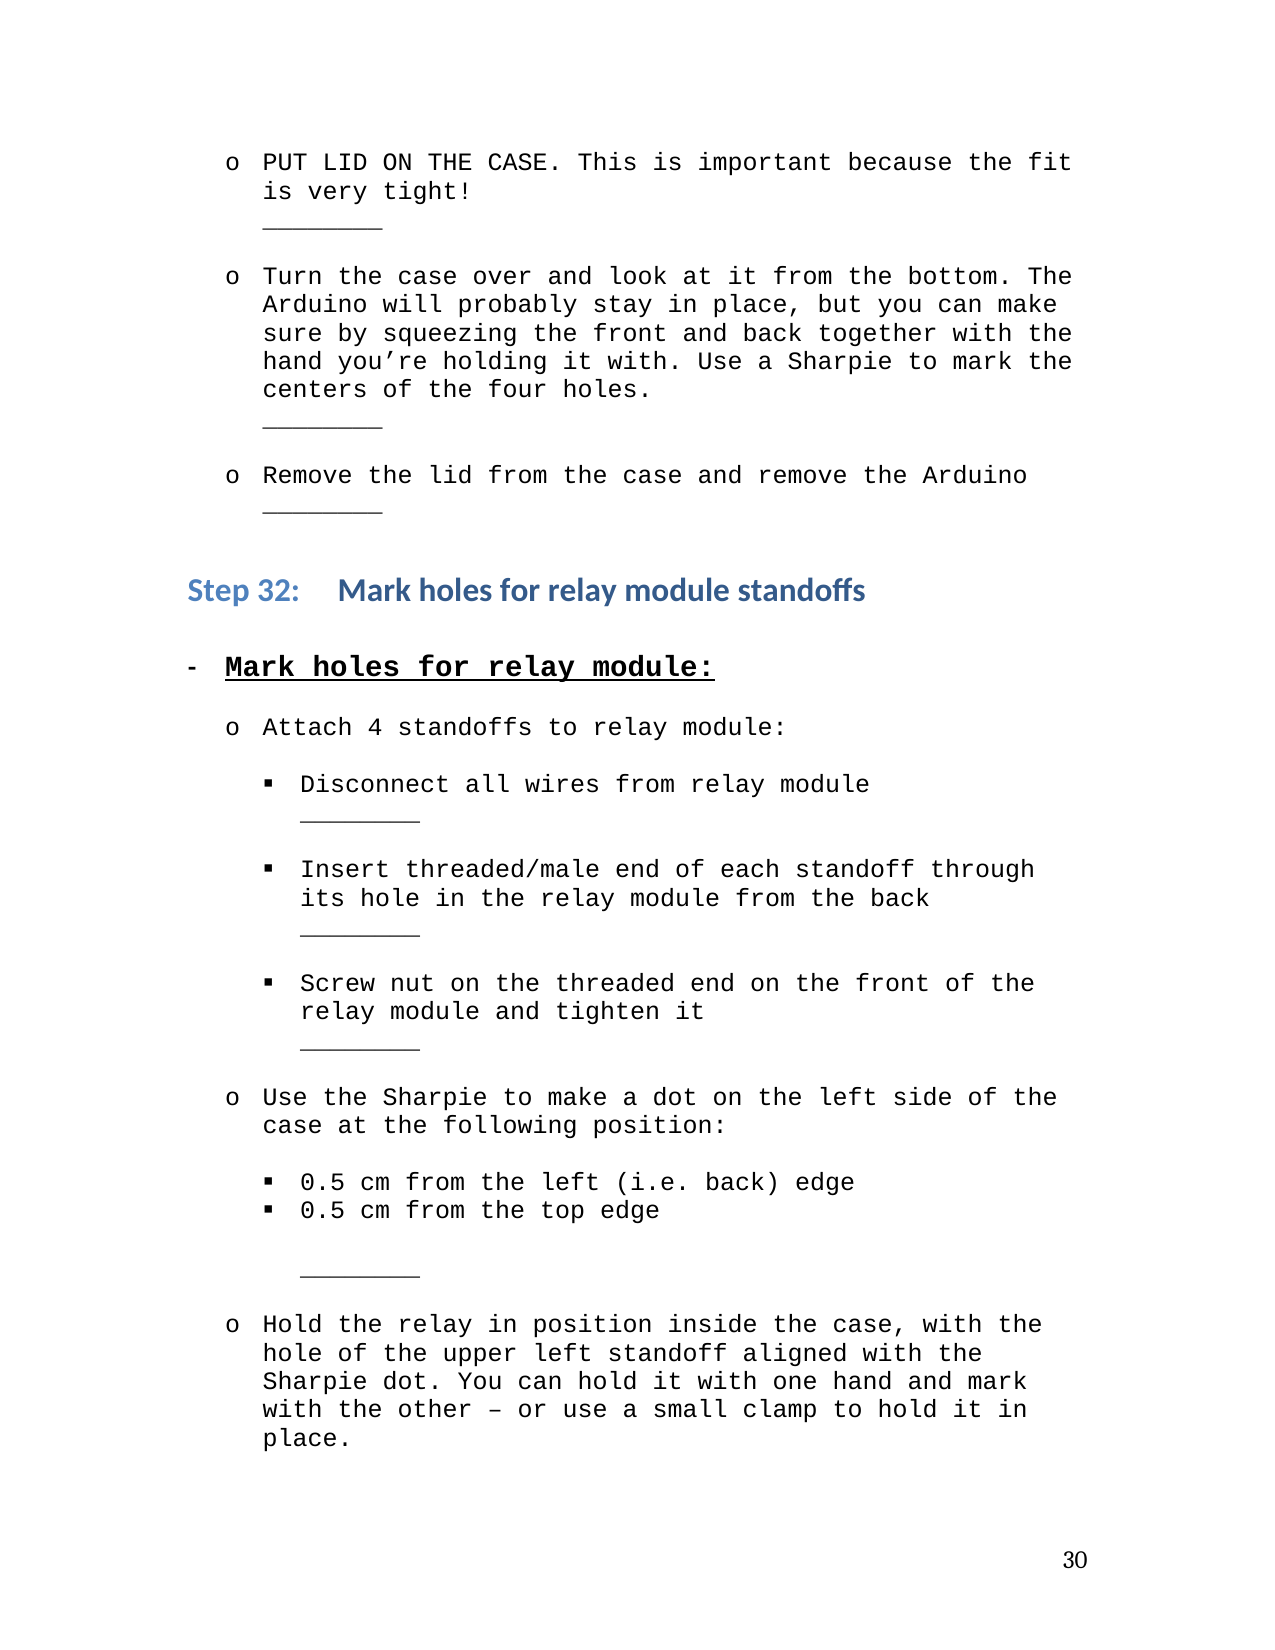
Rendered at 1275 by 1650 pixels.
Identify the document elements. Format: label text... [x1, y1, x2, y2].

list PUT LID ON THE CASE. This is important because the fit is very tight! ________ [225, 150, 1087, 264]
list Insert threaded/male end of each standoff through its hole in the relay module from the back ________ [262, 857, 1087, 971]
subtitle Mark holes for relay module standoffs [187, 569, 1087, 651]
list Mark holes for relay module: [187, 651, 1087, 714]
list Disconnect all wires from relay module ________ [262, 771, 1087, 857]
list Use the Sharpie to make a dot on the left side of the case at the following position: [225, 1084, 1087, 1170]
list Turn the case over and look at it from the bottom. The Arduino will probably stay in place, but you can make sure by squeezing the front and back together with the hand you’re holding it with. Use a Sharpie to mark the centers of the four holes. ________ [225, 264, 1087, 462]
list Remove the lid from the case and remove the Arduino ________ [225, 462, 1087, 519]
list 0.5 cm from the top edge ________ [262, 1198, 1087, 1312]
list Attach 4 standoffs to relay module: [225, 714, 1087, 771]
list 0.5 cm from the left (i.e. back) edge [262, 1170, 1087, 1198]
list Screw nut on the threaded end on the front of the relay module and tighten it ________ [262, 971, 1087, 1084]
